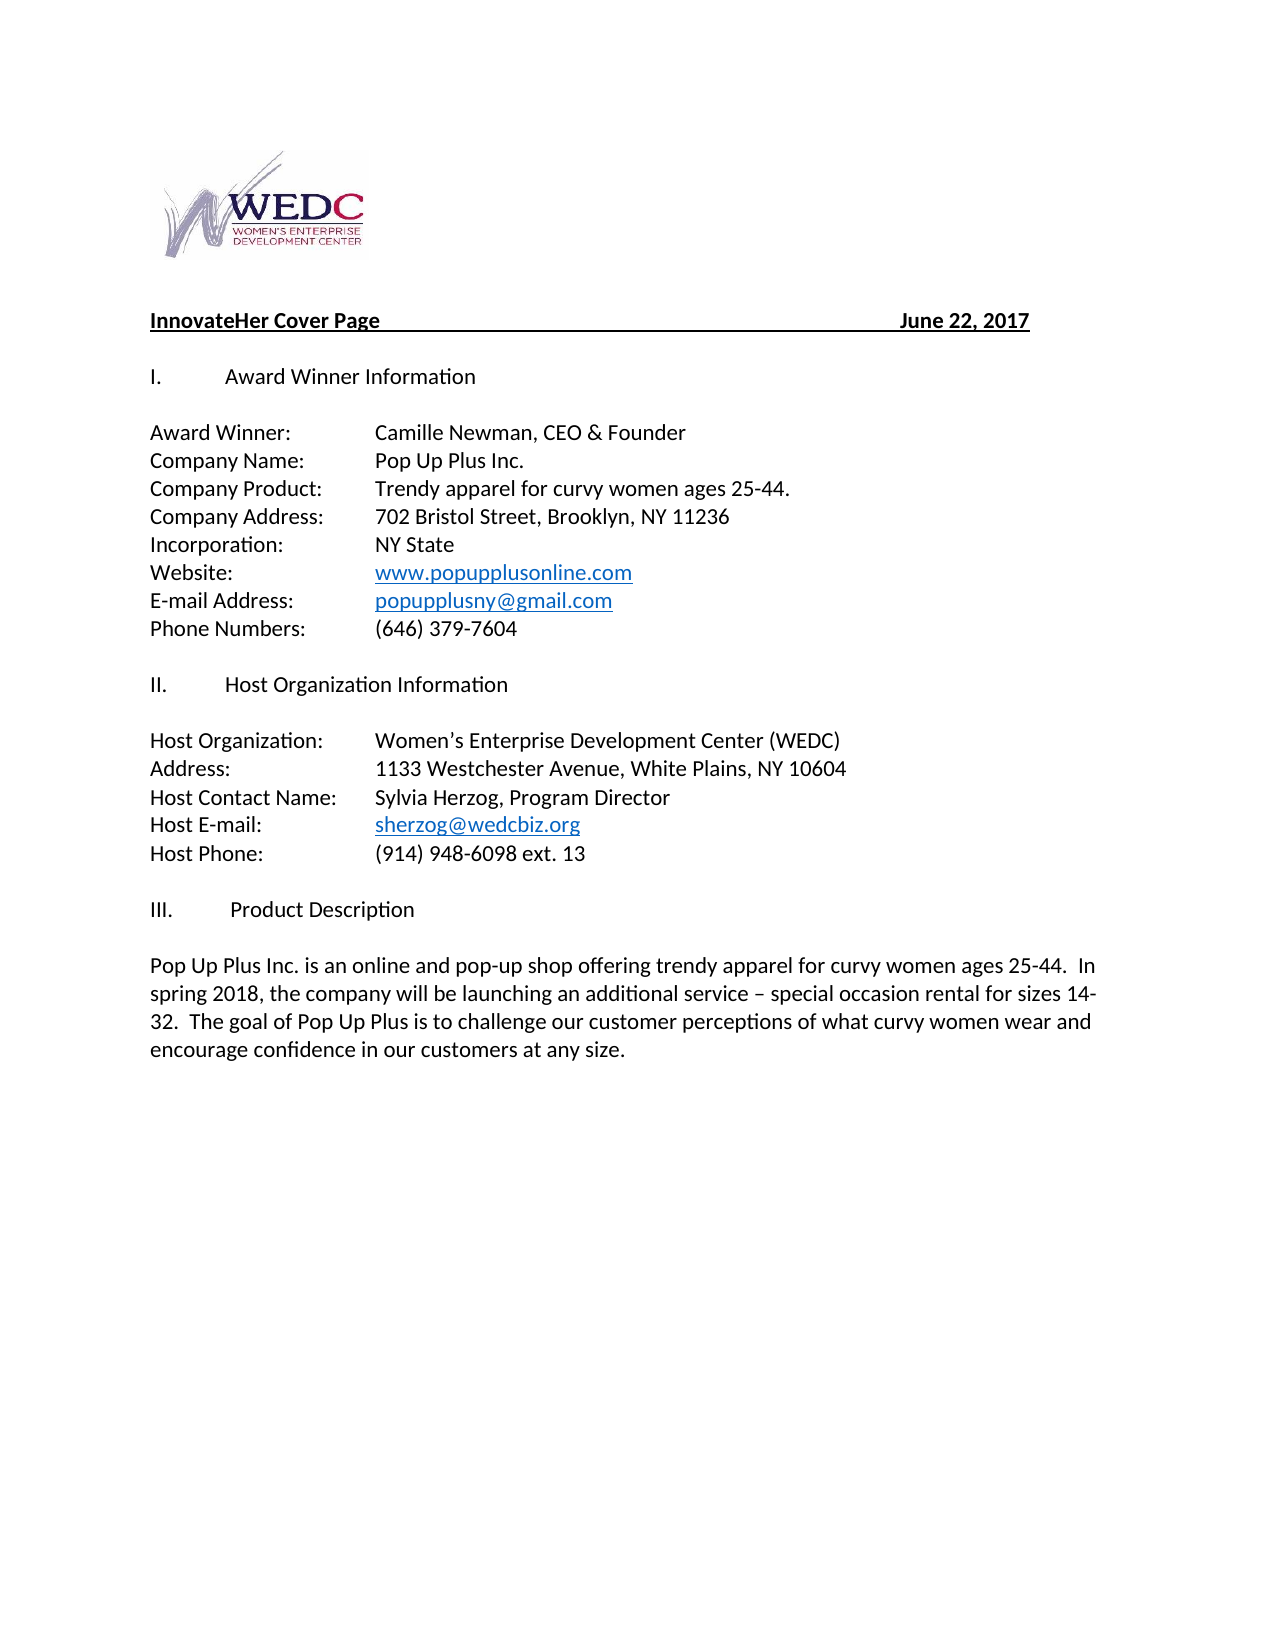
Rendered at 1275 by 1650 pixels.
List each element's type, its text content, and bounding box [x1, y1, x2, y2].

text Company Name: Pop Up Plus Inc. [150, 446, 1125, 474]
text Phone Numbers: (646) 379-7604 [150, 614, 1125, 642]
text Award Winner: Camille Newman, CEO & Founder [150, 418, 1125, 446]
text Website: www.popupplusonline.com [150, 558, 1125, 586]
text Company Address: 702 Bristol Street, Brooklyn, NY 11236 [150, 502, 1125, 530]
picture [150, 150, 369, 260]
text Host Contact Name: Sylvia Herzog, Program Director [150, 783, 1125, 811]
text Pop Up Plus Inc. is an online and pop-up shop offering trendy apparel for curvy women ages 25-44. In spring 2018, the company will be launching an additional service – special occasion rental for sizes 14-32. The goal of Pop Up Plus is to challenge our customer perceptions of what curvy women wear and encourage confidence in our customers at any size. [150, 951, 1125, 1063]
text Host E-mail: sherzog@wedcbiz.org [150, 811, 1125, 839]
text Host Phone: (914) 948-6098 ext. 13 [150, 839, 1125, 867]
text Company Product: Trendy apparel for curvy women ages 25-44. [150, 474, 1125, 502]
text Address: 1133 Westchester Avenue, White Plains, NY 10604 [150, 754, 1125, 783]
text E-mail Address: popupplusny@gmail.com [150, 586, 1125, 614]
list Host Organization Information [150, 671, 1125, 698]
text Host Organization: Women’s Enterprise Development Center (WEDC) [150, 727, 1125, 754]
text InnovateHer Cover Page June 22, 2017 [150, 306, 1125, 334]
list Product Description [150, 895, 1125, 923]
text Incorporation: NY State [150, 530, 1125, 558]
list Award Winner Information [150, 362, 1125, 390]
